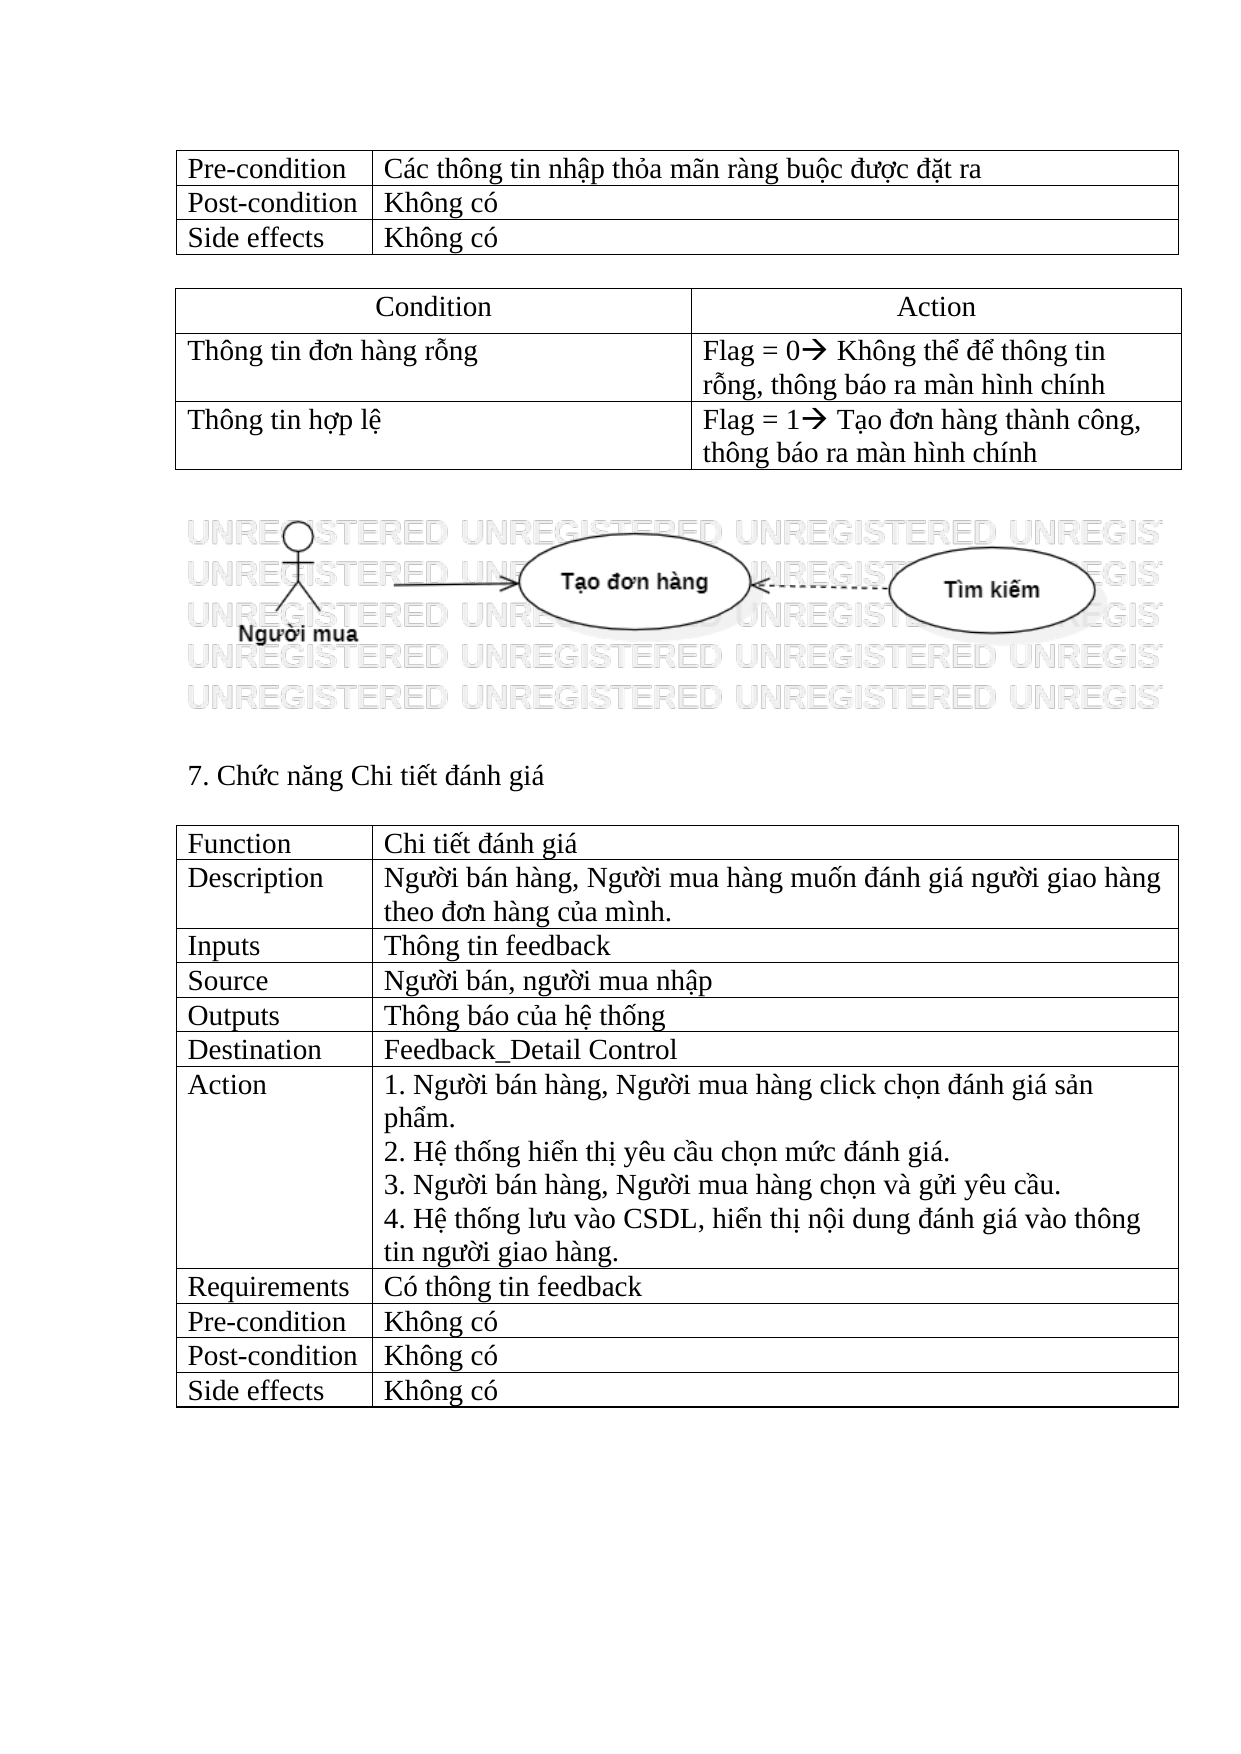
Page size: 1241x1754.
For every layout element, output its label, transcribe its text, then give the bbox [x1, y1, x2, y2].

table_cell Không có [373, 220, 1178, 254]
table_cell Không có [373, 1304, 1178, 1337]
table_cell Source [177, 963, 372, 997]
table_cell Inputs [177, 929, 372, 962]
table_cell Post-condition [177, 1338, 372, 1372]
table_cell Người bán hàng, Người mua hàng muốn đánh giá người giao hàng theo đơn hàng của mình. [373, 860, 1178, 927]
table_cell Destination [177, 1032, 372, 1066]
table_cell Không có [373, 1338, 1178, 1372]
table_cell Side effects [177, 1373, 372, 1406]
table_header Function [177, 826, 372, 859]
table_cell Thông tin hợp lệ [176, 402, 691, 469]
table_cell Flag = 1 Tạo đơn hàng thành công, thông báo ra màn hình chính [692, 402, 1181, 469]
table_cell Requirements [177, 1269, 372, 1303]
table_cell Thông tin feedback [373, 929, 1178, 962]
list Chức năng Chi tiết đánh giá [187, 758, 1053, 791]
table_cell Feedback_Detail Control [373, 1032, 1178, 1066]
table_cell Các thông tin nhập thỏa mãn ràng buộc được đặt ra [373, 151, 1178, 184]
table_cell Pre-condition [177, 1304, 372, 1337]
table_header Condition [176, 289, 691, 332]
table_cell Người bán hàng, Người mua hàng click chọn đánh giá sản phẩm. Hệ thống hiển thị yêu cầu chọn mức đánh giá. Người bán hàng, Người mua hàng chọn và gửi yêu cầu. Hệ thống lưu vào CSDL, hiển thị nội dung đánh giá vào thông tin người giao hàng. [373, 1067, 1178, 1268]
table_header Chi tiết đánh giá [373, 826, 1178, 859]
table_cell Thông tin đơn hàng rỗng [176, 334, 691, 401]
table_cell Action [177, 1067, 372, 1268]
table_cell Không có [373, 186, 1178, 219]
table_cell Flag = 0 Không thể để thông tin rỗng, thông báo ra màn hình chính [692, 334, 1181, 401]
table_cell Outputs [177, 998, 372, 1031]
table_cell Không có [373, 1373, 1178, 1406]
table_header Action [692, 289, 1181, 332]
picture [187, 503, 1163, 724]
table_cell Side effects [177, 220, 372, 254]
table_cell Pre-condition [177, 151, 372, 184]
table_cell Post-condition [177, 186, 372, 219]
table_cell Người bán, người mua nhập [373, 963, 1178, 997]
table_cell Description [177, 860, 372, 927]
table_cell Có thông tin feedback [373, 1269, 1178, 1303]
table_cell Thông báo của hệ thống [373, 998, 1178, 1031]
